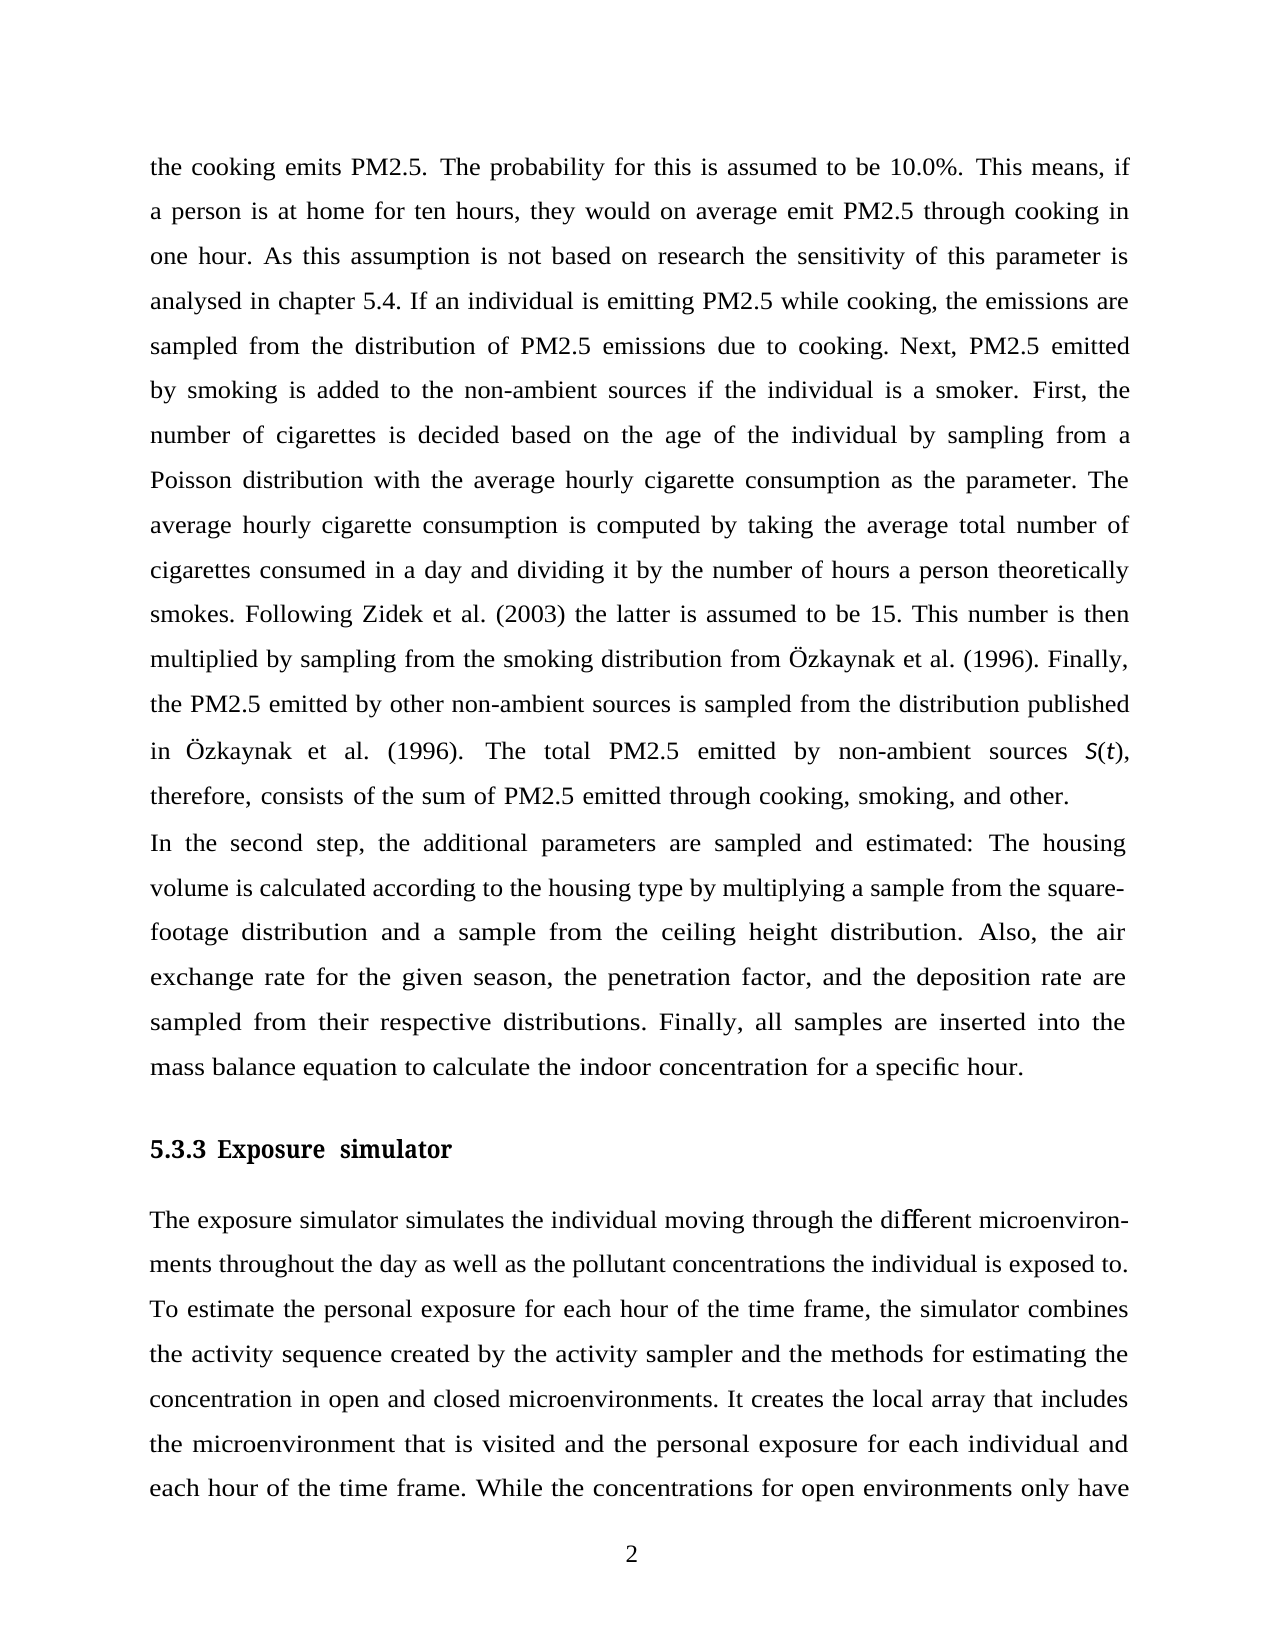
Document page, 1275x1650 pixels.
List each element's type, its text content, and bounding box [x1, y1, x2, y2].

text the cooking emits PM2.5. The probability for this is assumed to be 10.0%. This means, if a person is at home for ten hours, they would on average emit PM2.5 through cooking in one hour. As this assumption is not based on research the sensitivity of this parameter is analysed in chapter 5.4. If an individual is emitting PM2.5 while cooking, the emissions are sampled from the distribution of PM2.5 emissions due to cooking. Next, PM2.5 emitted by smoking is added to the non-ambient sources if the individual is a smoker. First, the number of cigarettes is decided based on the age of the individual by sampling from a Poisson distribution with the average hourly cigarette consumption as the parameter. The average hourly cigarette consumption is computed by taking the average total number of cigarettes consumed in a day and dividing it by the number of hours a person theoretically smokes. Following Zidek et al. (2003) the latter is assumed to be 15. This number is then multiplied by sampling from the smoking distribution from Özkaynak et al. (1996). Finally, the PM2.5 emitted by other non-ambient sources is sampled from the distribution published in Özkaynak et al. (1996). The total PM2.5 emitted by non-ambient sources S(t), therefore, consists of the sum of PM2.5 emitted through cooking, smoking, and other. [150, 152, 1130, 810]
text In the second step, the additional parameters are sampled and estimated: The housing volume is calculated according to the housing type by multiplying a sample from the square-footage distribution and a sample from the ceiling height distribution. Also, the air exchange rate for the given season, the penetration factor, and the deposition rate are sampled from their respective distributions. Finally, all samples are inserted into the mass balance equation to calculate the indoor concentration for a speciﬁc hour. [150, 828, 1126, 1081]
subtitle Exposure simulator [150, 1132, 1275, 1166]
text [149, 1205, 1130, 1502]
